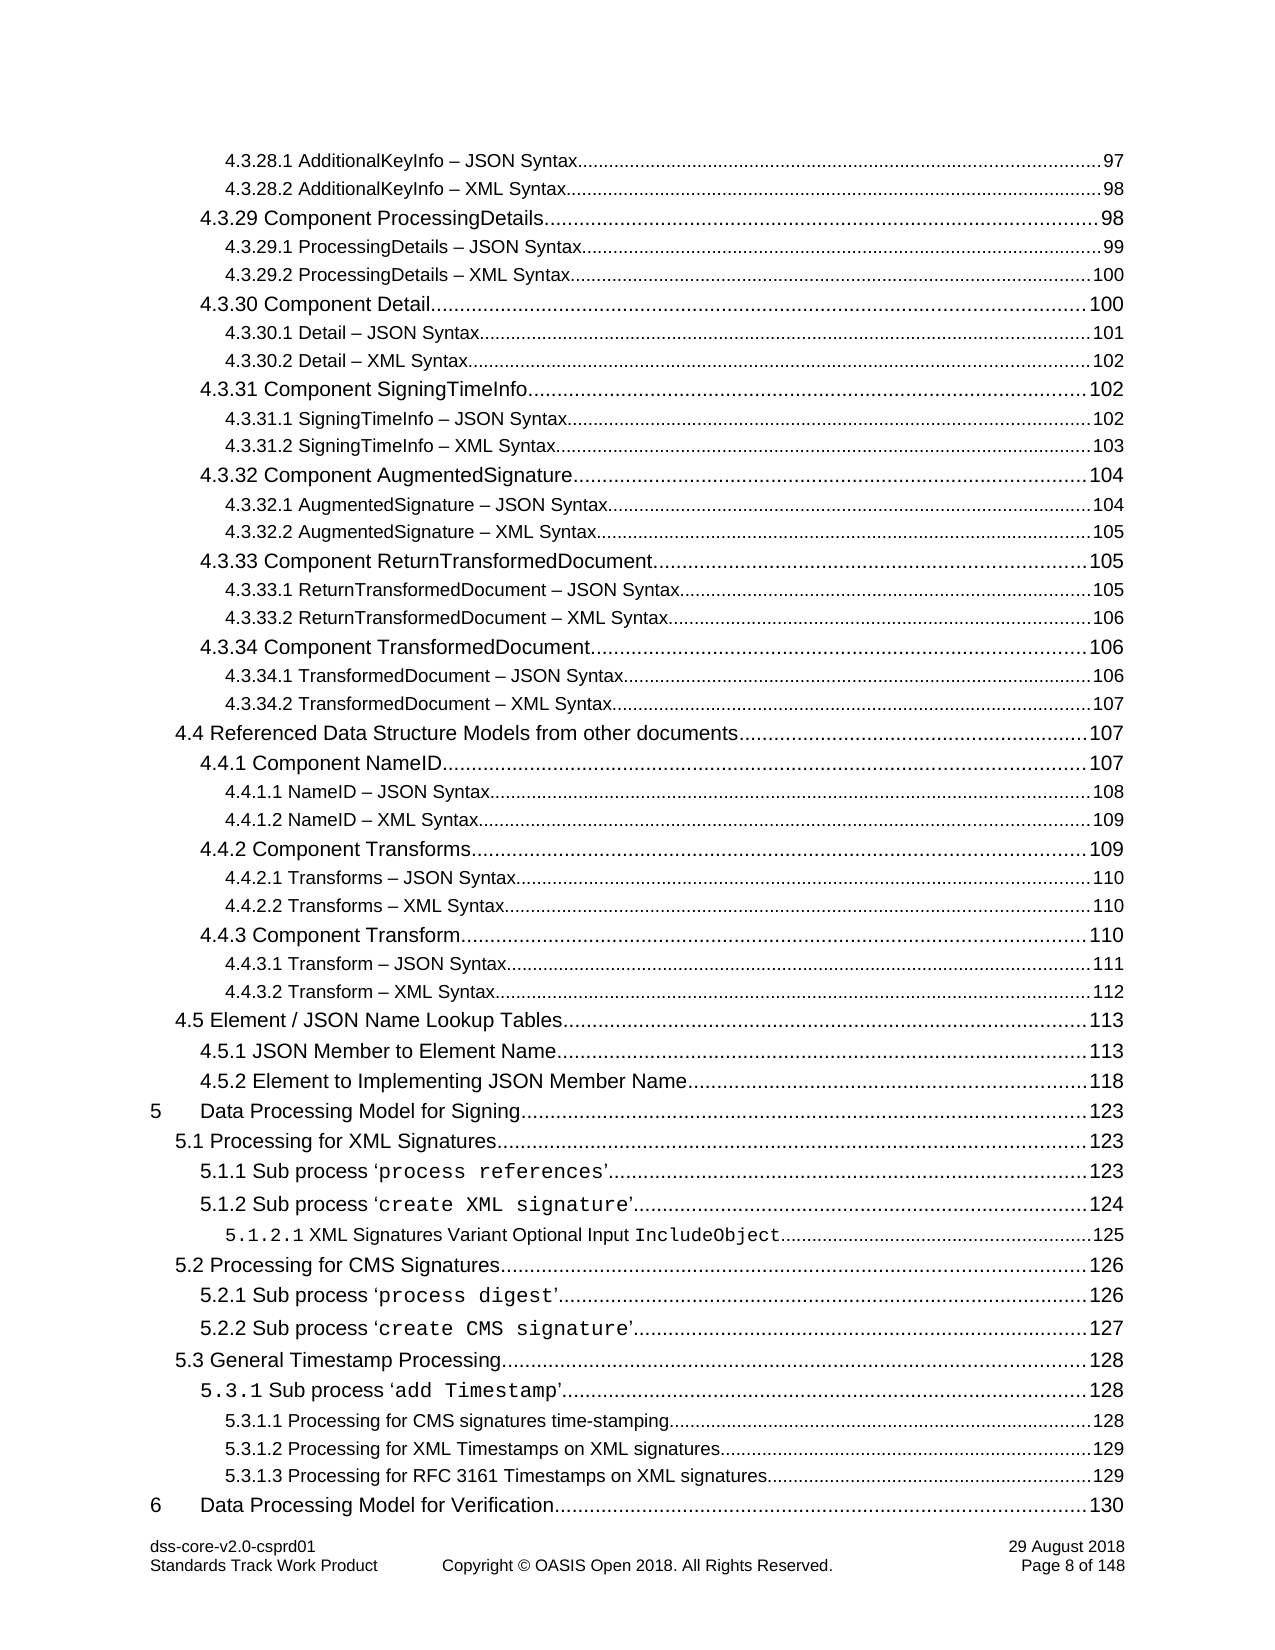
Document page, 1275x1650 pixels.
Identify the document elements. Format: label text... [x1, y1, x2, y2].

text 4.3.30.1 Detail – JSON Syntax 101 [225, 322, 1125, 343]
text 5.2 Processing for CMS Signatures 126 [175, 1253, 1125, 1277]
text 4.4 Referenced Data Structure Models from other documents 107 [175, 721, 1125, 744]
text 4.3.33 Component ReturnTransformedDocument 105 [200, 549, 1125, 573]
text 4.3.34 Component TransformedDocument 106 [200, 635, 1125, 659]
text 5.1 Processing for XML Signatures 123 [175, 1129, 1125, 1153]
text 4.3.33.1 ReturnTransformedDocument – JSON Syntax 105 [225, 579, 1125, 601]
text 4.3.30.2 Detail – XML Syntax 102 [225, 349, 1125, 371]
text 4.4.2 Component Transforms 109 [200, 837, 1125, 861]
text 5.3.1.3 Processing for RFC 3161 Timestamps on XML signatures 129 [225, 1465, 1125, 1487]
text 4.4.3.2 Transform – XML Syntax 112 [225, 981, 1125, 1002]
text 4.3.28.1 AdditionalKeyInfo – JSON Syntax 97 [225, 150, 1125, 172]
text 4.3.29 Component ProcessingDetails 98 [200, 206, 1125, 229]
text 4.3.31 Component SigningTimeInfo 102 [200, 377, 1125, 401]
text 4.5 Element / JSON Name Lookup Tables 113 [175, 1008, 1125, 1032]
text 5 Data Processing Model for Signing 123 [150, 1099, 1125, 1123]
text 4.3.32 Component AugmentedSignature 104 [200, 463, 1125, 487]
text 4.3.31.2 SigningTimeInfo – XML Syntax 103 [225, 435, 1125, 457]
text 5.1.1 Sub process ‘process references’ 123 [200, 1159, 1125, 1185]
text 5.3.1 Sub process ‘add Timestamp’ 128 [200, 1378, 1125, 1403]
text 4.3.29.1 ProcessingDetails – JSON Syntax 99 [225, 236, 1125, 257]
text 4.4.3 Component Transform 110 [200, 922, 1125, 946]
text 4.3.29.2 ProcessingDetails – XML Syntax 100 [225, 264, 1125, 285]
text 4.4.1.1 NameID – JSON Syntax 108 [225, 781, 1125, 803]
text 5.1.2.1 XML Signatures Variant Optional Input IncludeObject 125 [225, 1223, 1125, 1247]
text 4.5.1 JSON Member to Element Name 113 [200, 1038, 1125, 1062]
text 5.3.1.1 Processing for CMS signatures time-stamping 128 [225, 1410, 1125, 1431]
text 5.1.2 Sub process ‘create XML signature’ 124 [200, 1191, 1125, 1217]
text 5.3.1.2 Processing for XML Timestamps on XML signatures 129 [225, 1437, 1125, 1459]
text 4.3.28.2 AdditionalKeyInfo – XML Syntax 98 [225, 178, 1125, 199]
text 4.3.30 Component Detail 100 [200, 291, 1125, 315]
text 4.4.2.2 Transforms – XML Syntax 110 [225, 895, 1125, 916]
text 4.3.32.2 AugmentedSignature – XML Syntax 105 [225, 521, 1125, 543]
text 4.3.34.2 TransformedDocument – XML Syntax 107 [225, 693, 1125, 714]
text 5.2.2 Sub process ‘create CMS signature’ 127 [200, 1315, 1125, 1341]
text 6 Data Processing Model for Verification 130 [150, 1493, 1125, 1517]
text 4.4.2.1 Transforms – JSON Syntax 110 [225, 867, 1125, 888]
text 4.3.31.1 SigningTimeInfo – JSON Syntax 102 [225, 407, 1125, 429]
text 4.4.3.1 Transform – JSON Syntax 111 [225, 953, 1125, 974]
text 4.3.32.1 AugmentedSignature – JSON Syntax 104 [225, 493, 1125, 515]
text 4.5.2 Element to Implementing JSON Member Name 118 [200, 1069, 1125, 1093]
text 4.3.33.2 ReturnTransformedDocument – XML Syntax 106 [225, 607, 1125, 628]
text 4.3.34.1 TransformedDocument – JSON Syntax 106 [225, 665, 1125, 687]
text 5.3 General Timestamp Processing 128 [175, 1347, 1125, 1371]
text 4.4.1 Component NameID 107 [200, 751, 1125, 775]
text 4.4.1.2 NameID – XML Syntax 109 [225, 809, 1125, 830]
text 5.2.1 Sub process ‘process digest’ 126 [200, 1283, 1125, 1309]
